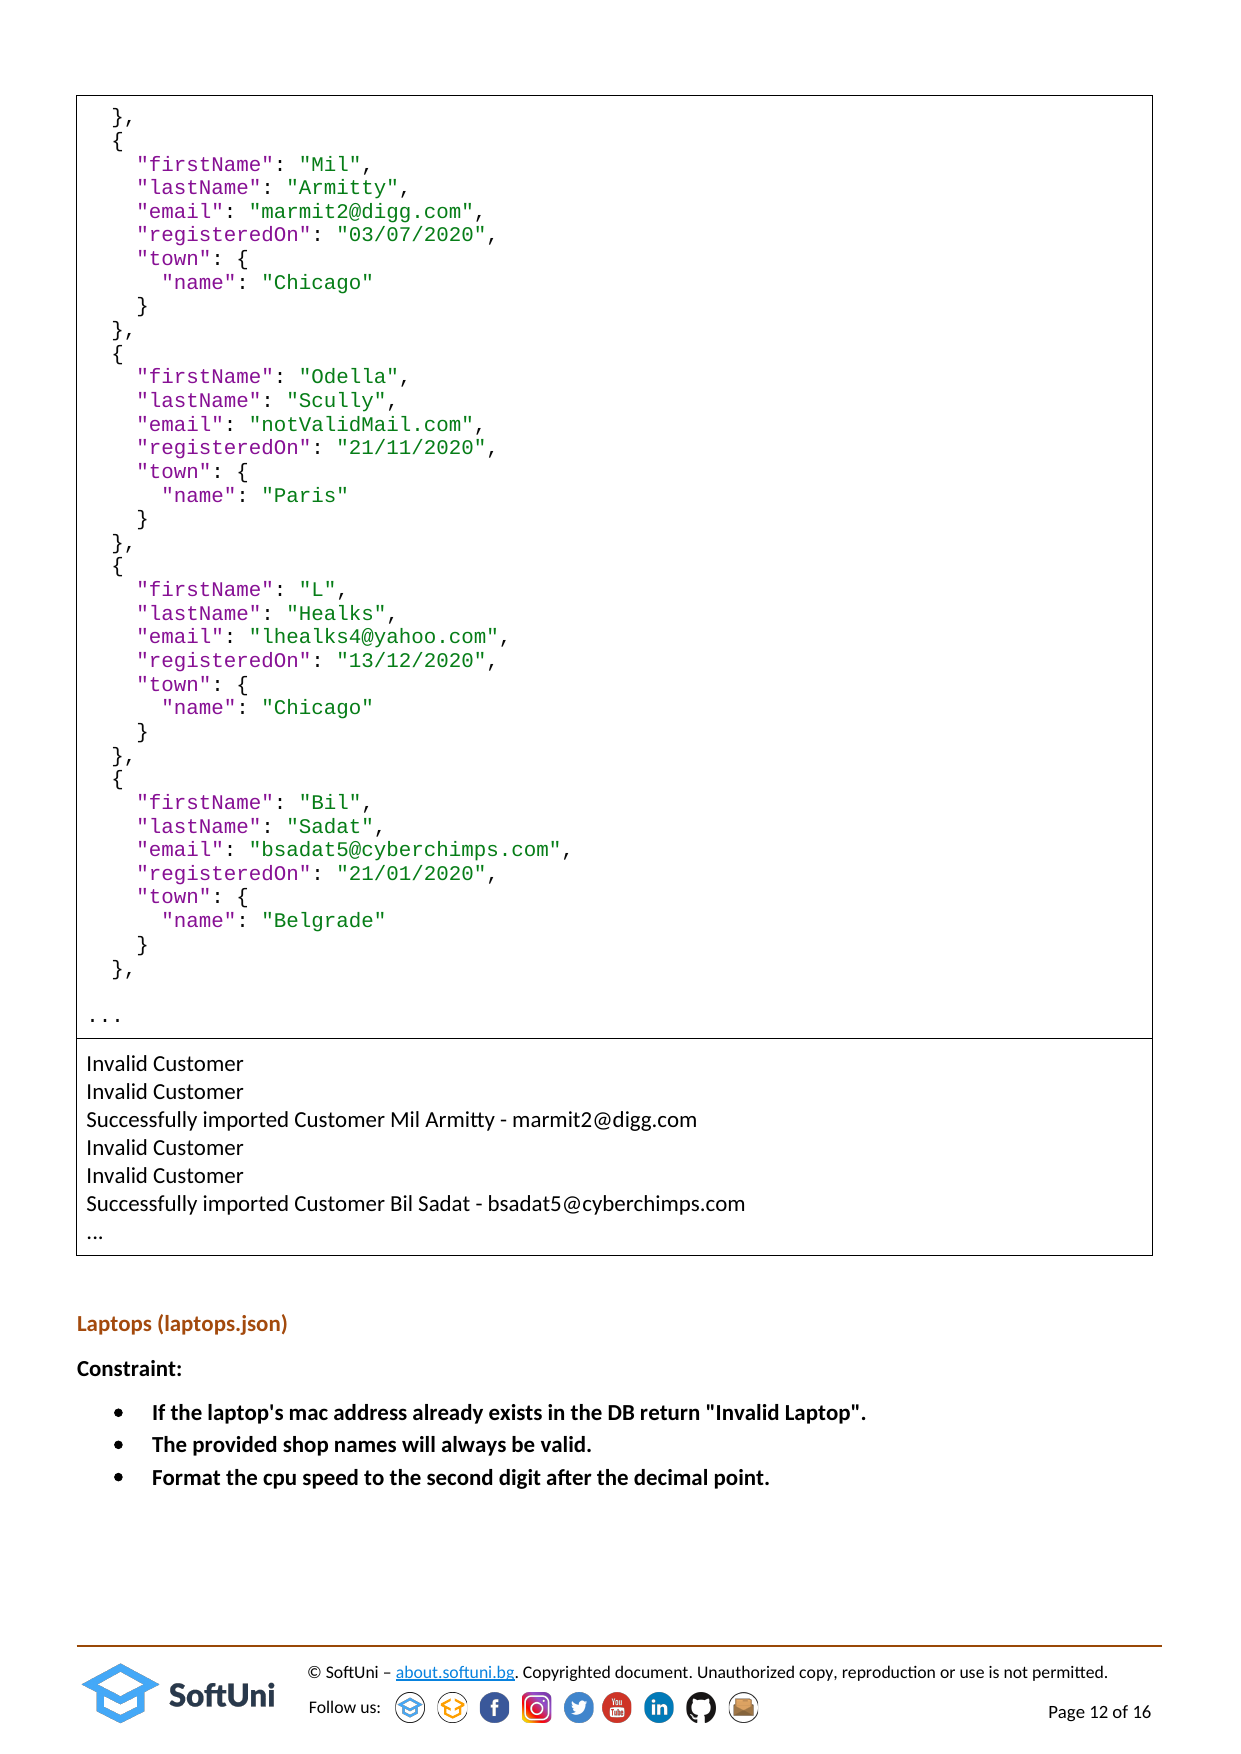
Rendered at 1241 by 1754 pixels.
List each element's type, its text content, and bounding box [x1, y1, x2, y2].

picture [665, 1714, 674, 1723]
picture [437, 1692, 468, 1723]
picture [658, 1705, 667, 1714]
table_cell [77, 96, 1152, 1038]
picture [395, 1692, 425, 1723]
picture [728, 1692, 759, 1723]
picture [479, 1692, 510, 1723]
list Format the cpu speed to the second digit after the decimal point. [114, 1463, 1163, 1491]
list If the laptop's mac address already exists in the DB return "Invalid Laptop". [114, 1398, 1163, 1426]
picture [522, 1692, 552, 1723]
text Laptops (laptops.json) [77, 1309, 1163, 1337]
text Constraint: [77, 1354, 1163, 1382]
picture [564, 1692, 594, 1723]
picture [644, 1714, 653, 1723]
picture [665, 1692, 674, 1701]
picture [602, 1692, 632, 1723]
list The provided shop names will always be valid. [114, 1431, 1163, 1459]
table_cell Invalid Customer Invalid Customer Successfully imported Customer Mil Armitty - marmit2@digg.com Invalid Customer Invalid Customer Successfully imported Customer Bil Sadat - bsadat5@cyberchimps.com ... [77, 1039, 1152, 1255]
picture [644, 1692, 653, 1701]
picture [75, 1658, 281, 1729]
picture [686, 1692, 716, 1723]
